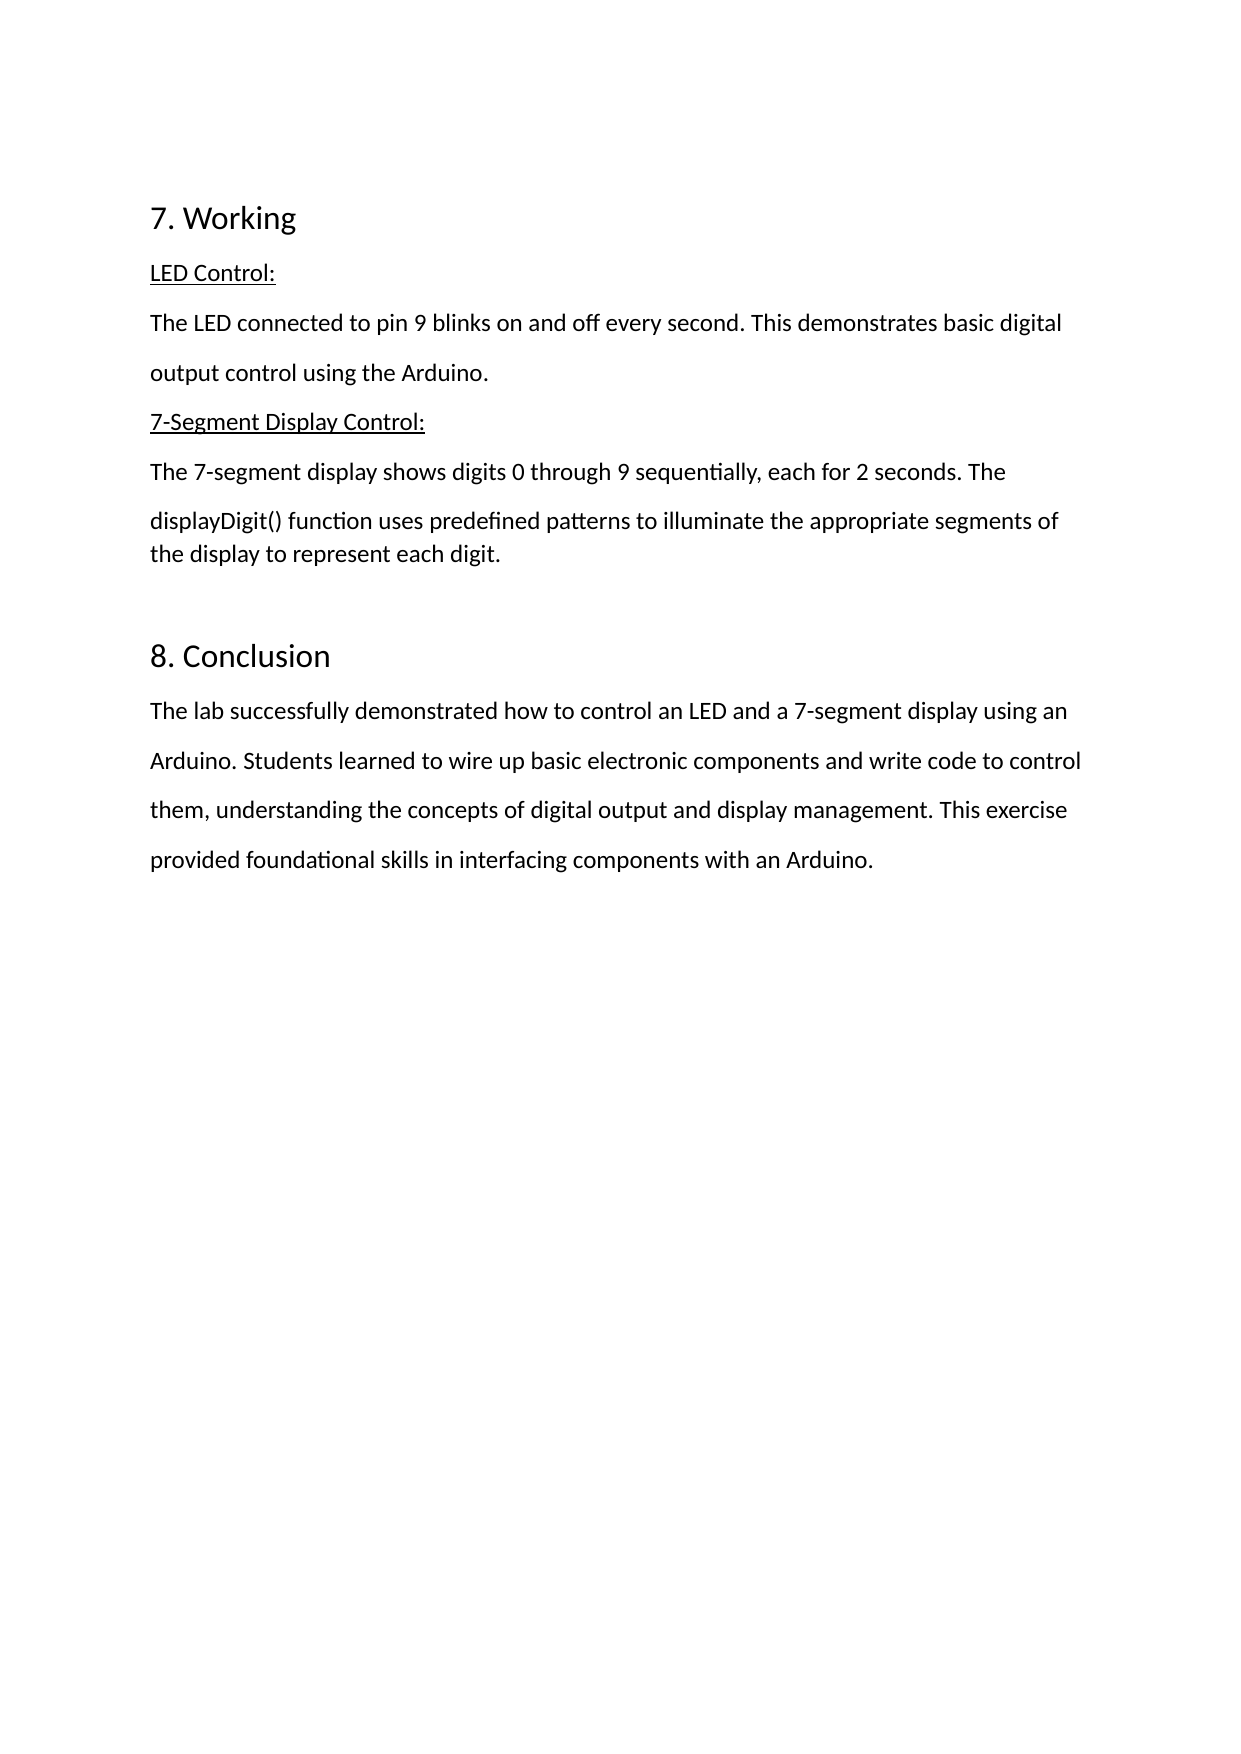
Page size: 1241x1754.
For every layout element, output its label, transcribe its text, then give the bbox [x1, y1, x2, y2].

text Arduino. Students learned to wire up basic electronic components and write code to control [150, 745, 1090, 776]
text displayDigit() function uses predefined patterns to illuminate the appropriate segments of the display to represent each digit. [150, 505, 1090, 569]
text output control using the Arduino. [150, 357, 1090, 387]
text 8. Conclusion [150, 635, 1090, 676]
text The LED connected to pin 9 blinks on and off every second. This demonstrates basic digital [150, 307, 1090, 338]
text The lab successfully demonstrated how to control an LED and a 7-segment display using an [150, 695, 1090, 726]
text The 7-segment display shows digits 0 through 9 sequentially, each for 2 seconds. The [150, 456, 1090, 486]
text 7. Working [150, 197, 1090, 238]
text LED Control: [150, 257, 1090, 288]
text 7-Segment Display Control: [150, 406, 1090, 437]
text provided foundational skills in interfacing components with an Arduino. [150, 844, 1090, 875]
text them, understanding the concepts of digital output and display management. This exercise [150, 794, 1090, 825]
